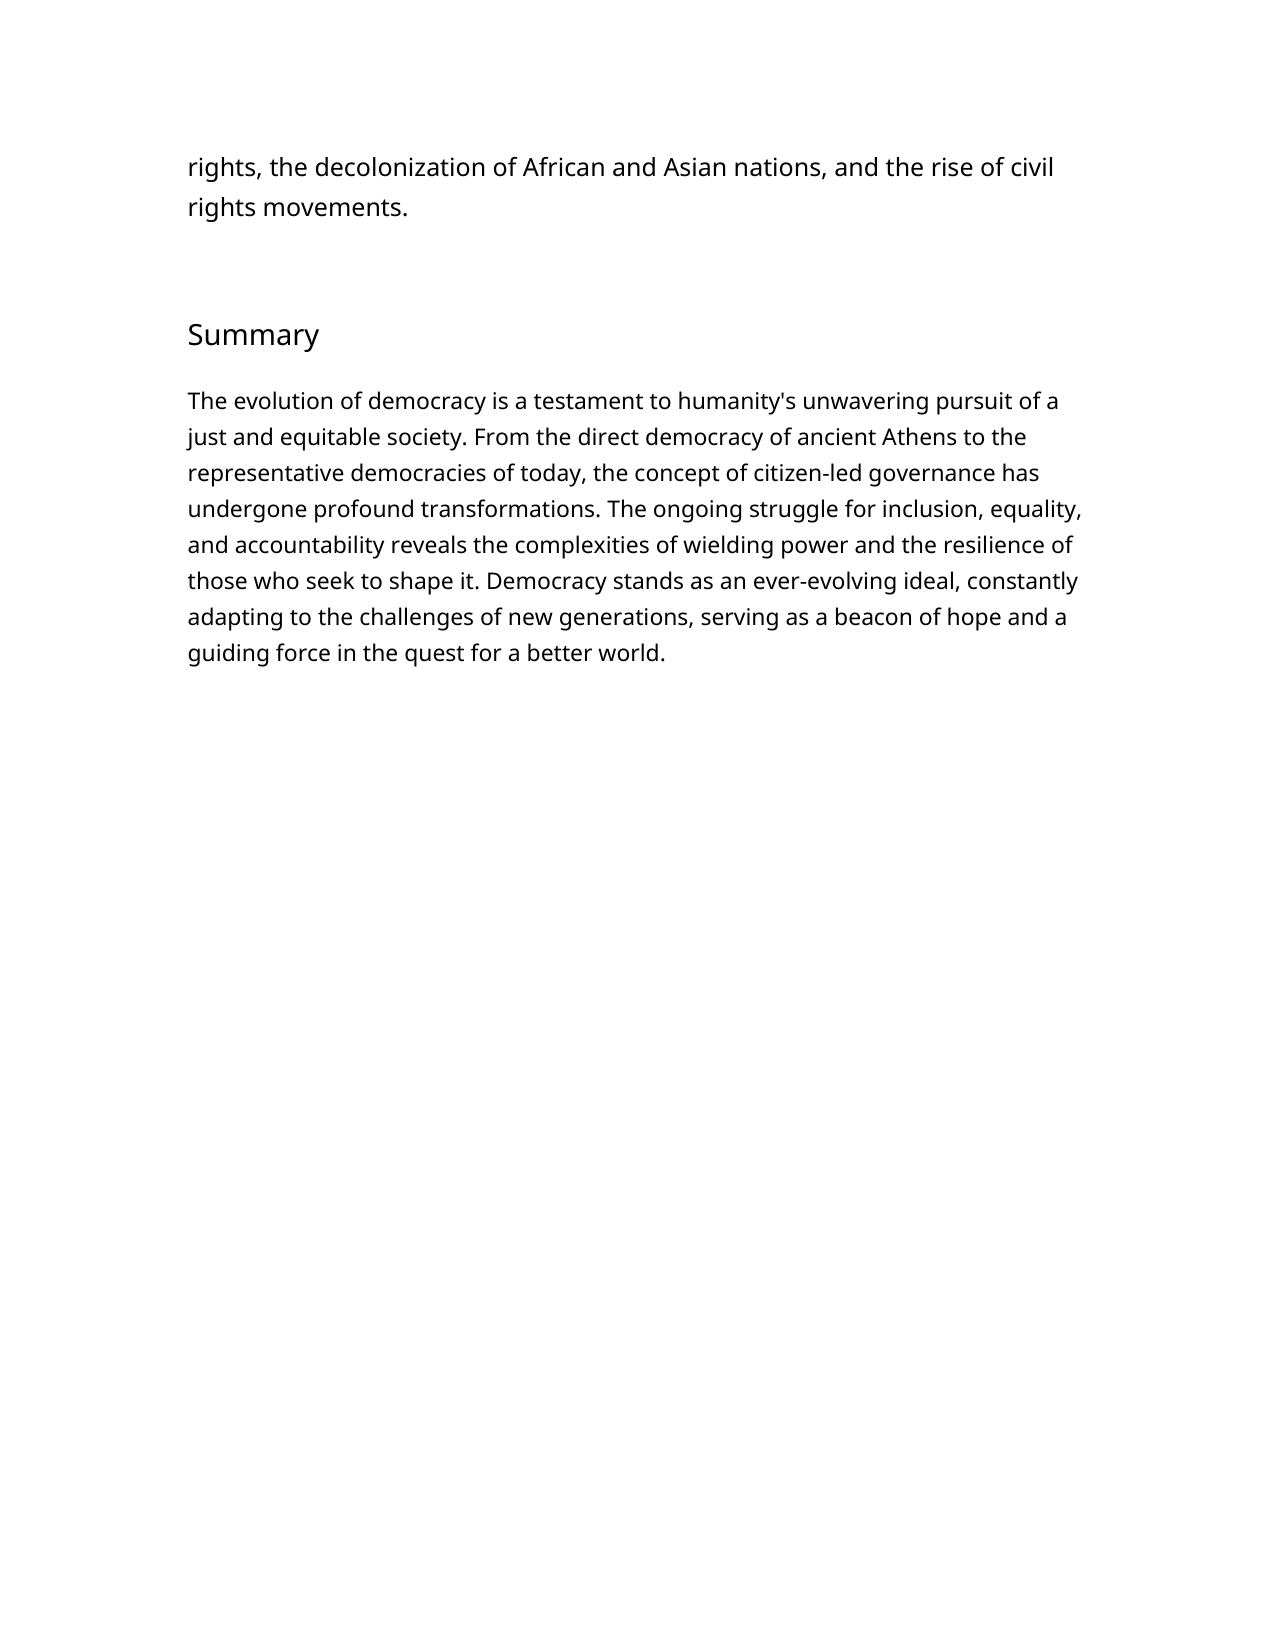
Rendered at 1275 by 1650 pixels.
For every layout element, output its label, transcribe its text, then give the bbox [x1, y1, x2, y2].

text The evolution of democracy is a testament to humanity's unwavering pursuit of a just and equitable society. From the direct democracy of ancient Athens to the representative democracies of today, the concept of citizen-led governance has undergone profound transformations. The ongoing struggle for inclusion, equality, and accountability reveals the complexities of wielding power and the resilience of those who seek to shape it. Democracy stands as an ever-evolving ideal, constantly adapting to the challenges of new generations, serving as a beacon of hope and a guiding force in the quest for a better world. [187, 385, 1087, 668]
text Summary [187, 314, 1087, 354]
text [187, 150, 1087, 223]
